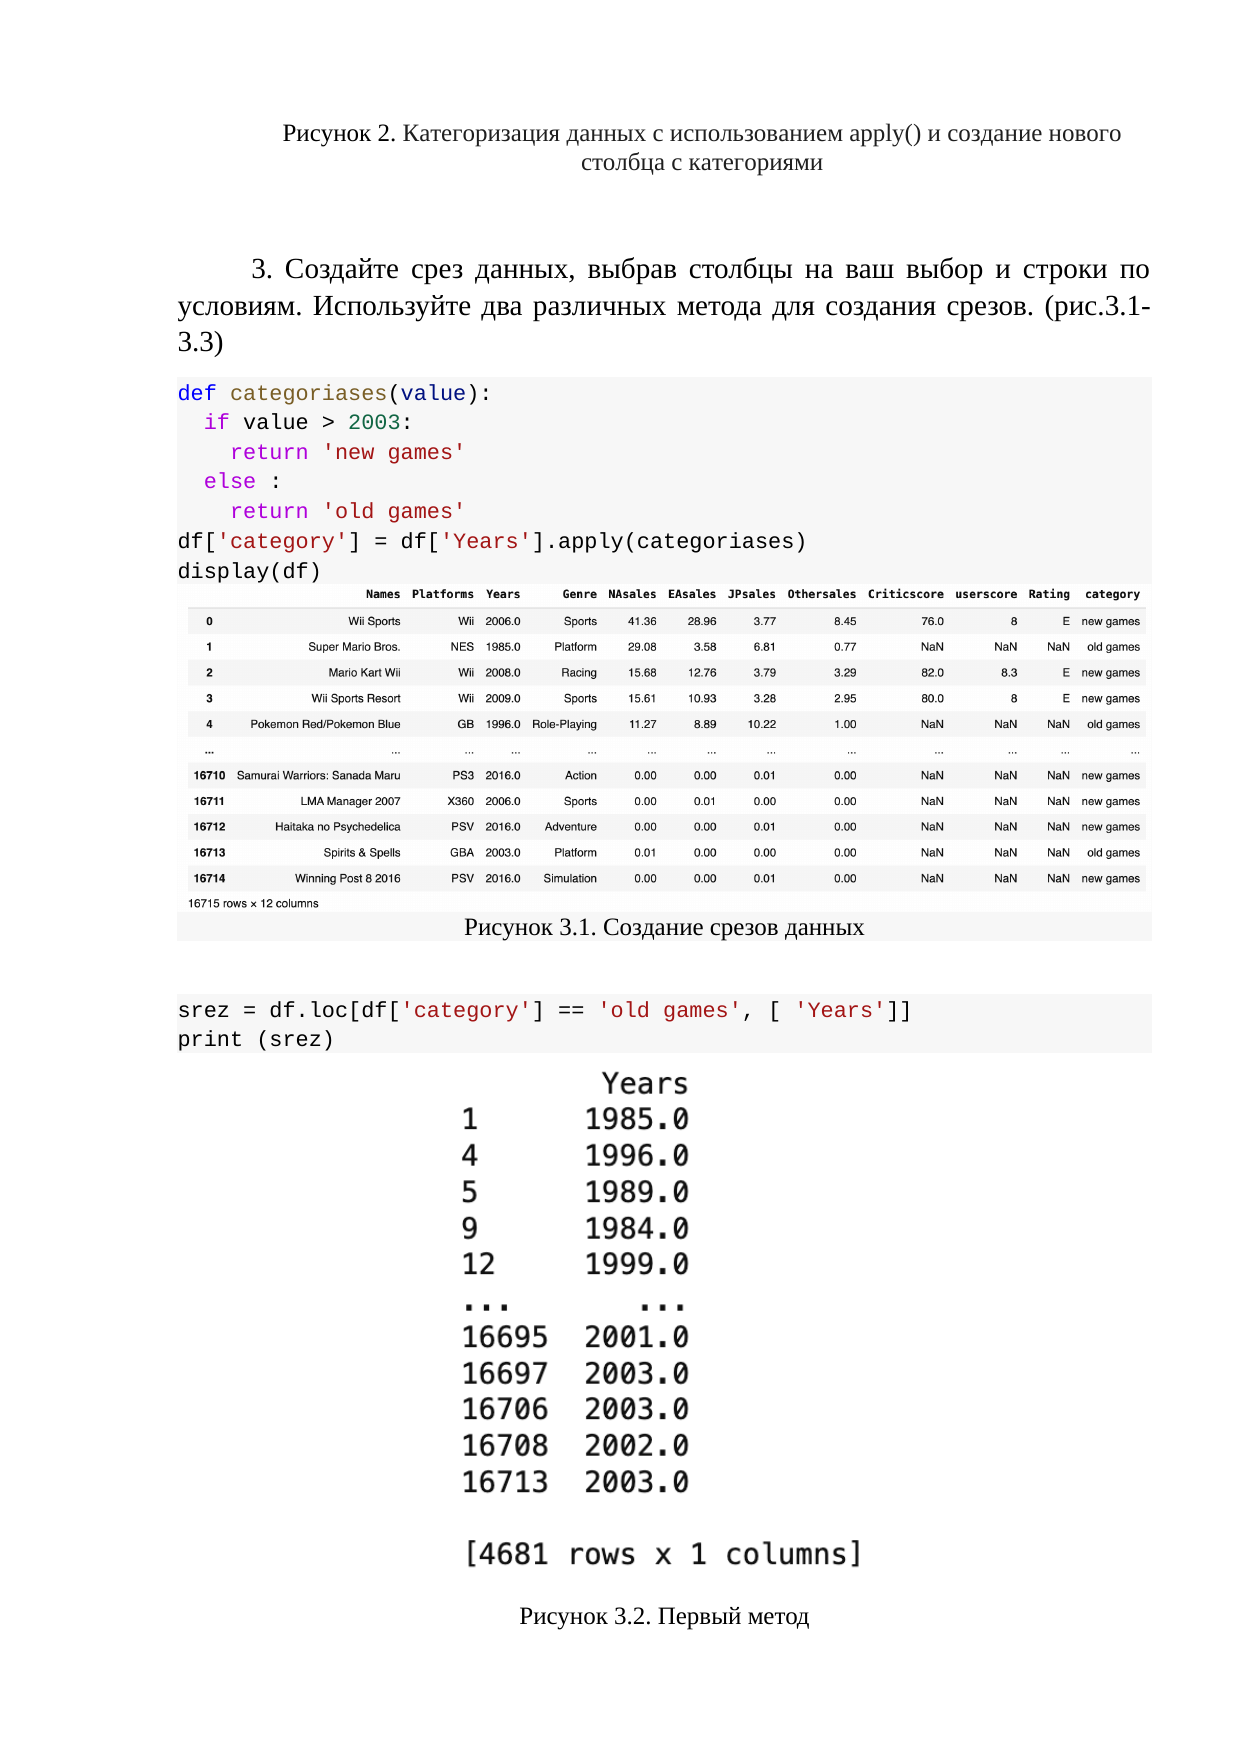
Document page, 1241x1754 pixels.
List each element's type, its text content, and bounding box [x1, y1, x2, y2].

text Рисунок 3.2. Первый метод [177, 1601, 1152, 1630]
text else : [177, 466, 1152, 496]
picture [177, 584, 1152, 912]
text Рисунок 3.1. Создание срезов данных [177, 912, 1152, 941]
text Рисунок 2. Категоризация данных с использованием apply() и создание нового столбца с категориями [252, 118, 1152, 176]
text print (srez) [177, 1024, 1152, 1053]
text 3. Создайте срез данных, выбрав столбцы на ваш выбор и строки по условиям. Используйте два различных метода для создания срезов. (рис.3.1-3.3) [177, 252, 1152, 357]
text return 'old games' [177, 496, 1152, 525]
text if value > 2003: [177, 406, 1152, 436]
picture [438, 1053, 891, 1583]
text display(df) [177, 555, 1152, 584]
text return 'new games' [177, 436, 1152, 466]
text srez = df.loc[df['category'] == 'old games', [ 'Years']] [177, 994, 1152, 1024]
text def categoriases(value): [177, 377, 1152, 406]
text df['category'] = df['Years'].apply(categoriases) [177, 525, 1152, 555]
